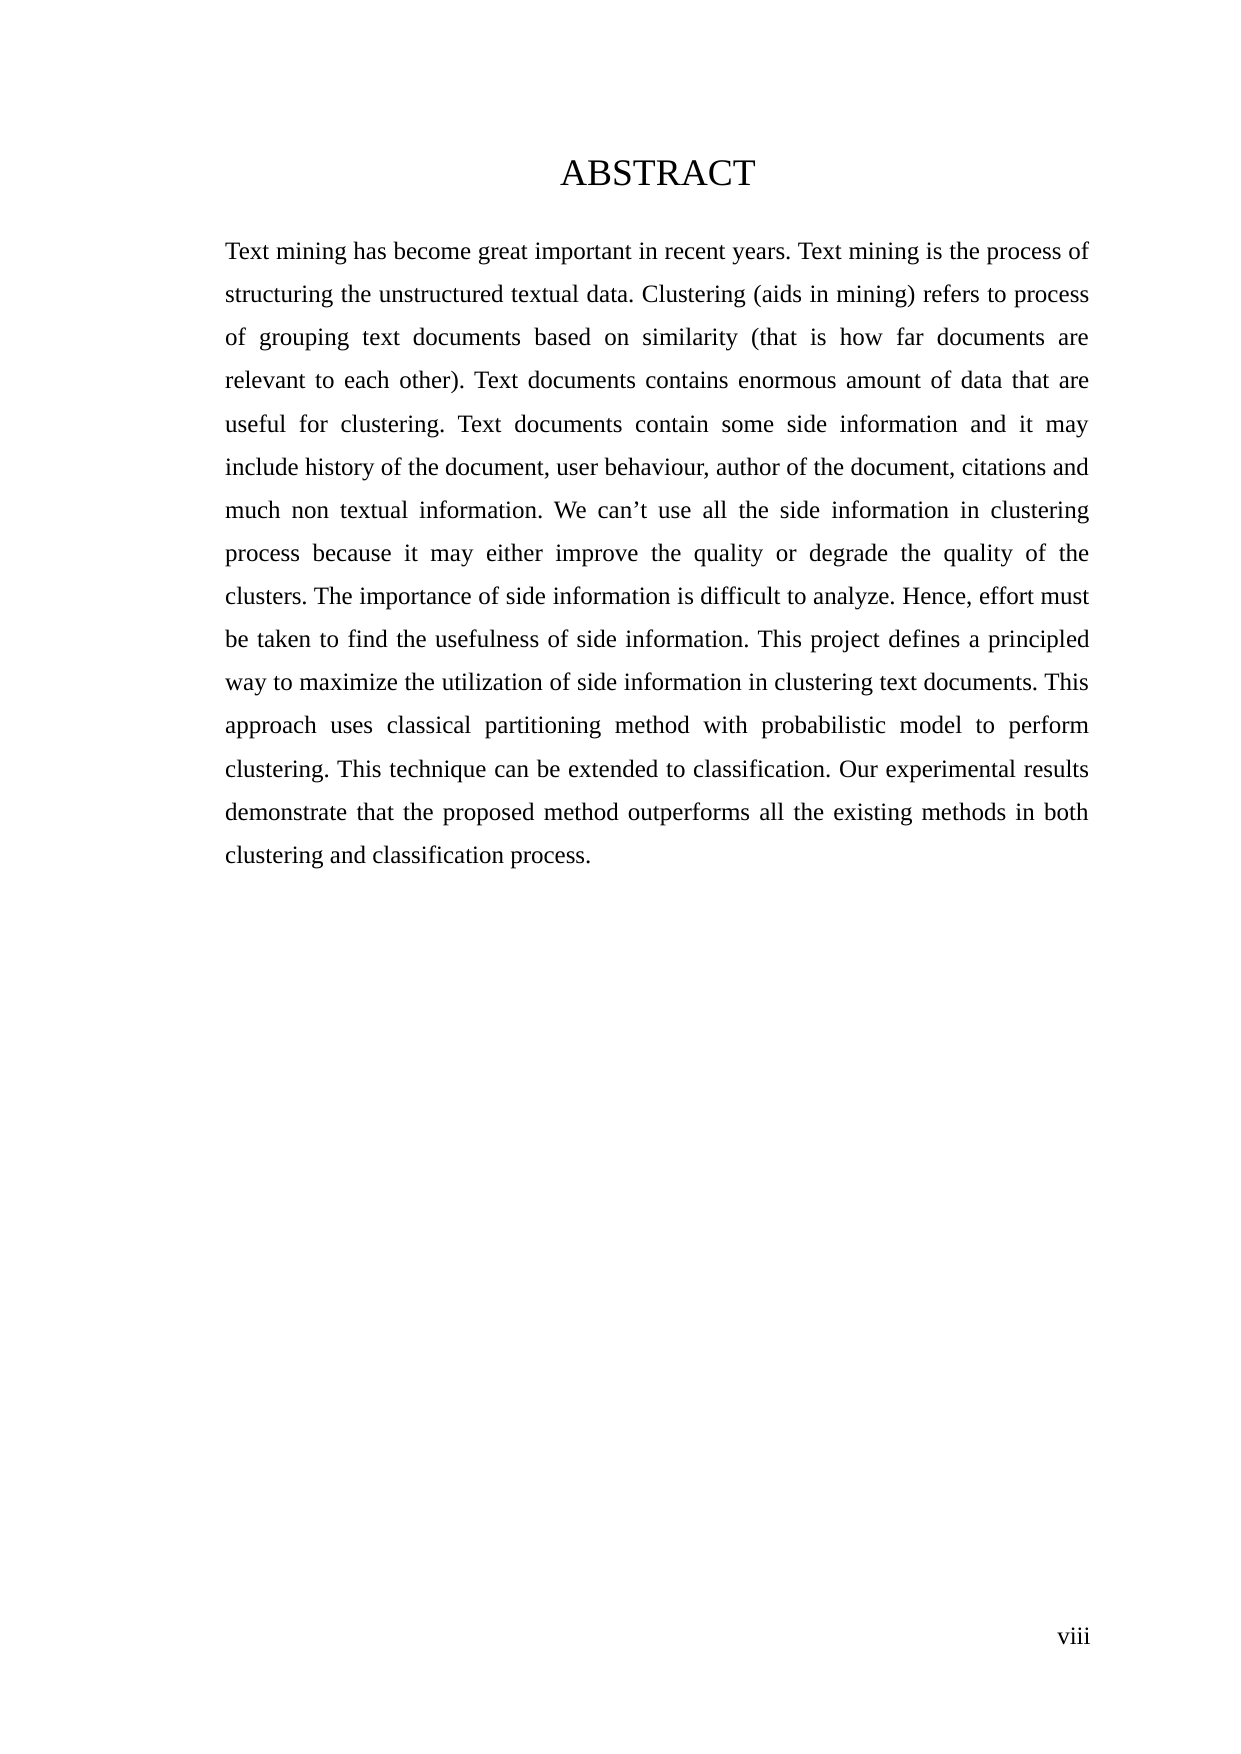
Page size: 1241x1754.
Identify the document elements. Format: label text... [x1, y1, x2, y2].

text ABSTRACT [225, 150, 1090, 193]
text Text mining has become great important in recent years. Text mining is the process of structuring the unstructured textual data. Clustering (aids in mining) refers to process of grouping text documents based on similarity (that is how far documents are relevant to each other). Text documents contains enormous amount of data that are useful for clustering. Text documents contain some side information and it may include history of the document, user behaviour, author of the document, citations and much non textual information. We can’t use all the side information in clustering process because it may either improve the quality or degrade the quality of the clusters. The importance of side information is difficult to analyze. Hence, effort must be taken to find the usefulness of side information. This project defines a principled way to maximize the utilization of side information in clustering text documents. This approach uses classical partitioning method with probabilistic model to perform clustering. This technique can be extended to classification. Our experimental results demonstrate that the proposed method outperforms all the existing methods in both clustering and classification process. [225, 236, 1090, 869]
